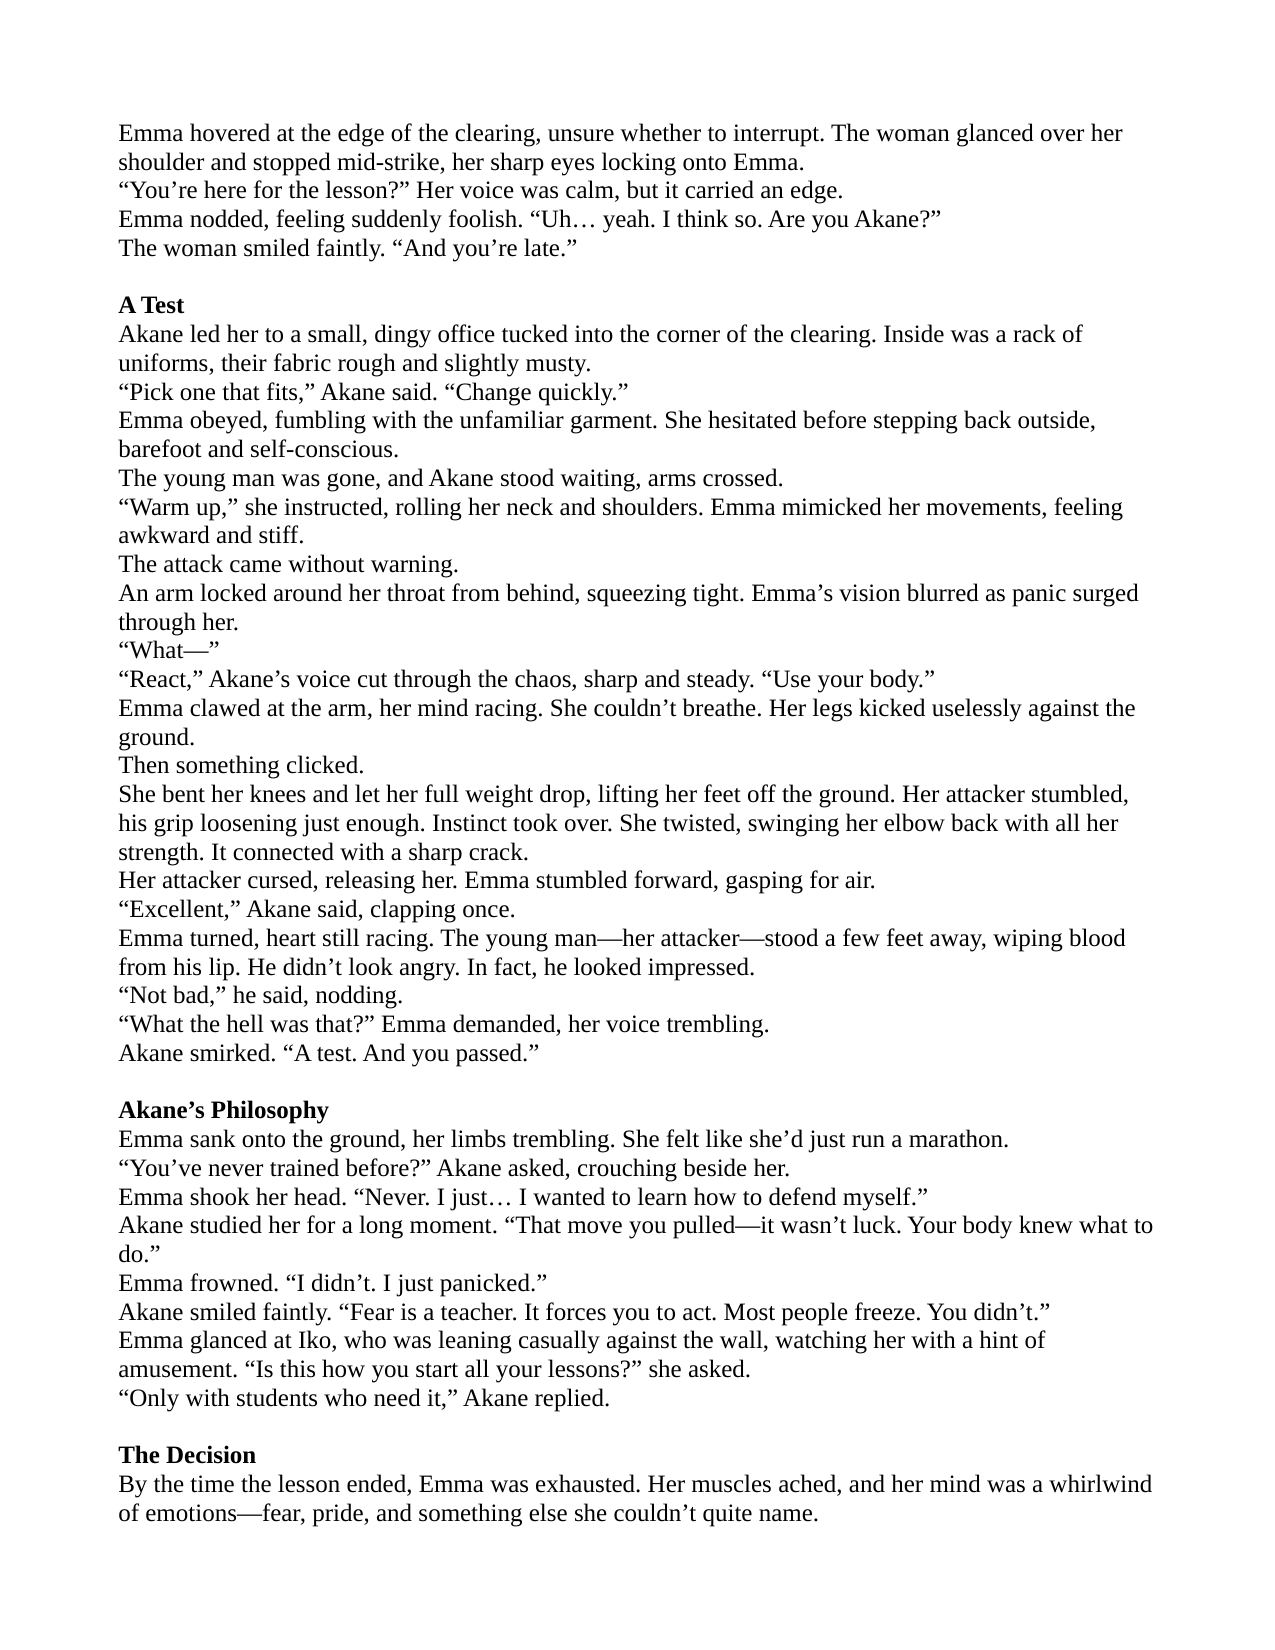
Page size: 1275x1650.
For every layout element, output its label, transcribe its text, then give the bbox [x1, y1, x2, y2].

text The woman smiled faintly. “And you’re late.” [118, 233, 1157, 262]
text “Warm up,” she instructed, rolling her neck and shoulders. Emma mimicked her movements, feeling awkward and stiff. [118, 492, 1157, 549]
text “You’ve never trained before?” Akane asked, crouching beside her. [118, 1153, 1157, 1182]
text “Pick one that fits,” Akane said. “Change quickly.” [118, 377, 1157, 406]
text “You’re here for the lesson?” Her voice was calm, but it carried an edge. [118, 176, 1157, 204]
text The young man was gone, and Akane stood waiting, arms crossed. [118, 463, 1157, 492]
text A Test [118, 291, 1157, 319]
text Emma turned, heart still racing. The young man—her attacker—stood a few feet away, wiping blood from his lip. He didn’t look angry. In fact, he looked impressed. [118, 923, 1157, 981]
text Akane smiled faintly. “Fear is a teacher. It forces you to act. Most people freeze. You didn’t.” [118, 1297, 1157, 1326]
text “Only with students who need it,” Akane replied. [118, 1383, 1157, 1412]
text Akane led her to a small, dingy office tucked into the corner of the clearing. Inside was a rack of uniforms, their fabric rough and slightly musty. [118, 319, 1157, 377]
text The Decision [118, 1441, 1157, 1469]
text “Not bad,” he said, nodding. [118, 981, 1157, 1009]
text “React,” Akane’s voice cut through the chaos, sharp and steady. “Use your body.” [118, 664, 1157, 693]
text By the time the lesson ended, Emma was exhausted. Her muscles ached, and her mind was a whirlwind of emotions—fear, pride, and something else she couldn’t quite name. [118, 1469, 1157, 1527]
text “What the hell was that?” Emma demanded, her voice trembling. [118, 1009, 1157, 1038]
text She bent her knees and let her full weight drop, lifting her feet off the ground. Her attacker stumbled, his grip loosening just enough. Instinct took over. She twisted, swinging her elbow back with all her strength. It connected with a sharp crack. [118, 779, 1157, 866]
text Emma shook her head. “Never. I just… I wanted to learn how to defend myself.” [118, 1182, 1157, 1211]
text Emma sank onto the ground, her limbs trembling. She felt like she’d just run a marathon. [118, 1124, 1157, 1153]
text An arm locked around her throat from behind, squeezing tight. Emma’s vision blurred as panic surged through her. [118, 578, 1157, 636]
text Emma nodded, feeling suddenly foolish. “Uh… yeah. I think so. Are you Akane?” [118, 204, 1157, 233]
text Emma glanced at Iko, who was leaning casually against the wall, watching her with a hint of amusement. “Is this how you start all your lessons?” she asked. [118, 1326, 1157, 1383]
text The attack came without warning. [118, 549, 1157, 578]
text “Excellent,” Akane said, clapping once. [118, 894, 1157, 923]
text Emma hovered at the edge of the clearing, unsure whether to interrupt. The woman glanced over her shoulder and stopped mid-strike, her sharp eyes locking onto Emma. [118, 118, 1157, 176]
text Emma obeyed, fumbling with the unfamiliar garment. She hesitated before stepping back outside, barefoot and self-conscious. [118, 406, 1157, 463]
text “What—” [118, 636, 1157, 664]
text Akane’s Philosophy [118, 1096, 1157, 1124]
text Emma frowned. “I didn’t. I just panicked.” [118, 1268, 1157, 1297]
text Then something clicked. [118, 751, 1157, 779]
text Akane smirked. “A test. And you passed.” [118, 1038, 1157, 1067]
text Her attacker cursed, releasing her. Emma stumbled forward, gasping for air. [118, 866, 1157, 894]
text Emma clawed at the arm, her mind racing. She couldn’t breathe. Her legs kicked uselessly against the ground. [118, 693, 1157, 751]
text Akane studied her for a long moment. “That move you pulled—it wasn’t luck. Your body knew what to do.” [118, 1211, 1157, 1268]
